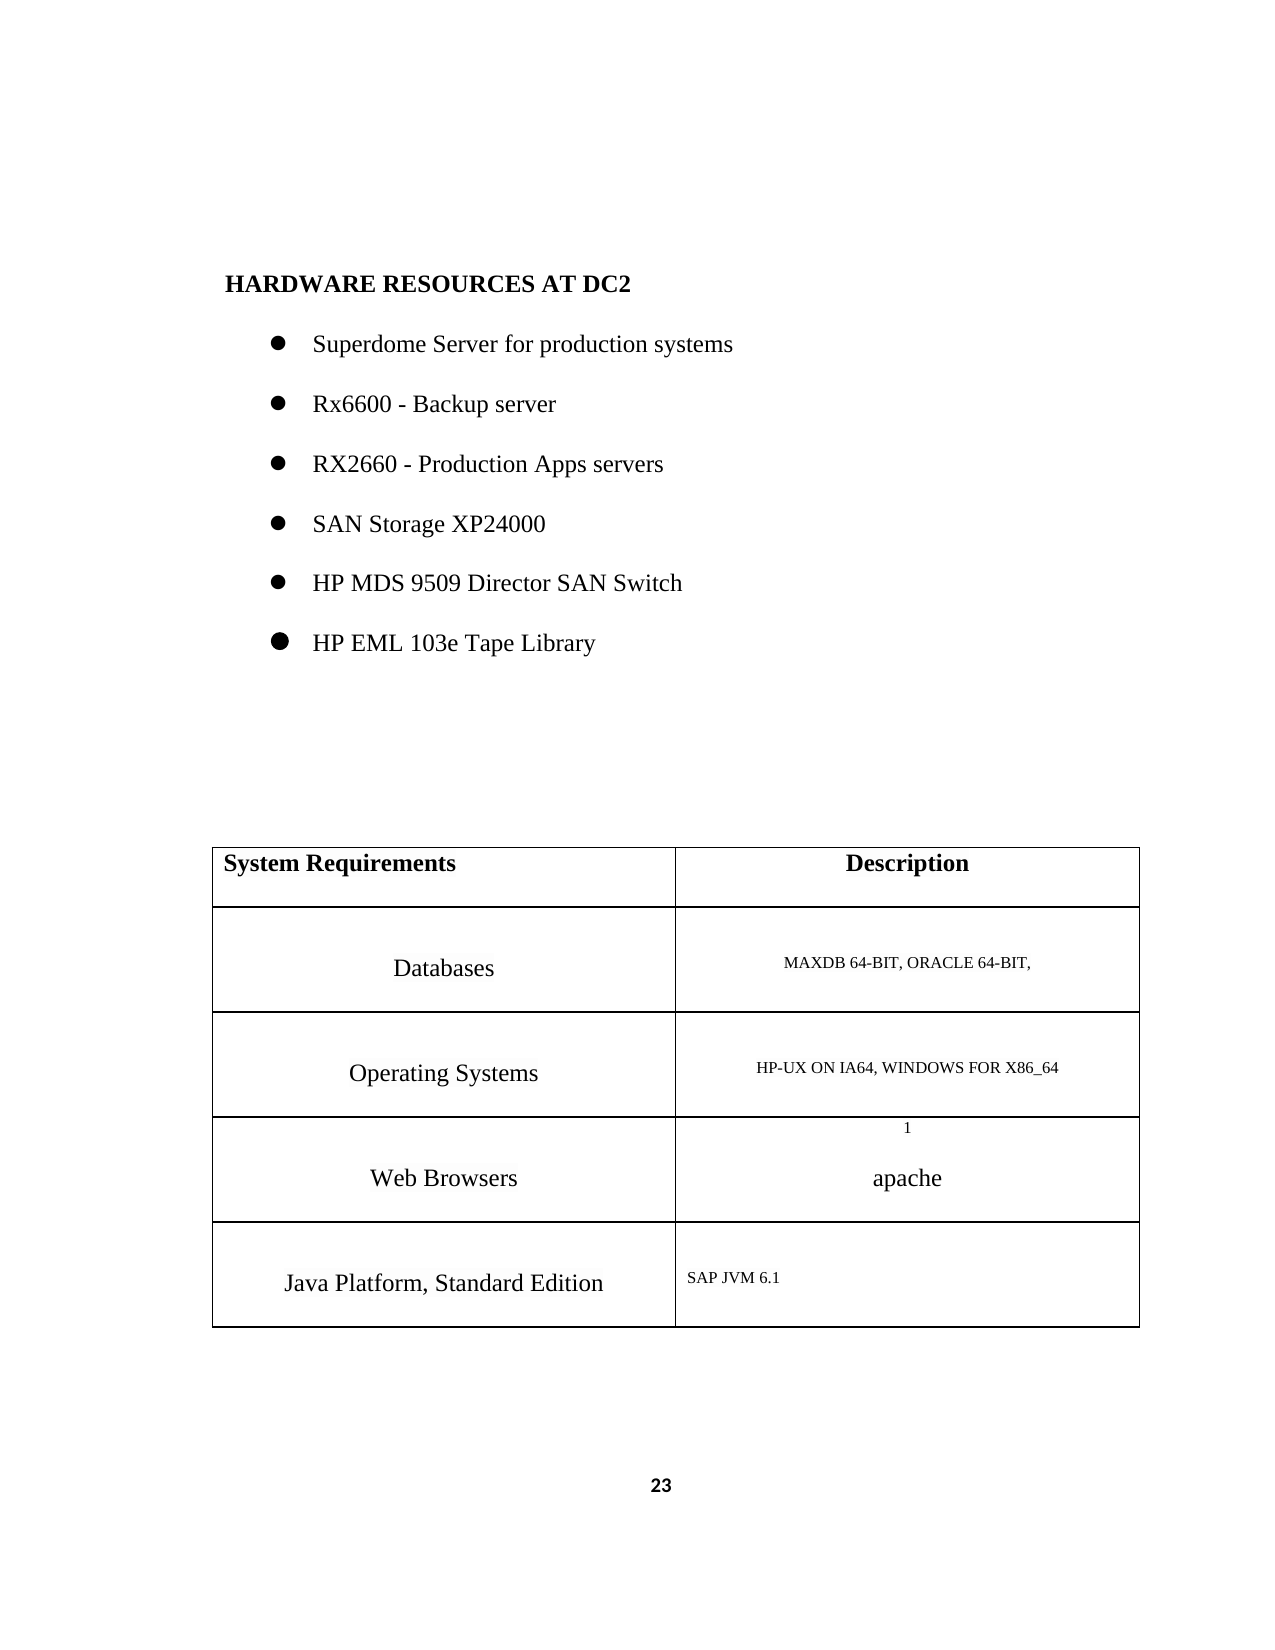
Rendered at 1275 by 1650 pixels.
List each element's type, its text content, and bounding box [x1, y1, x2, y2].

table_cell Databases [213, 908, 675, 1011]
table_cell Java Platform, Standard Edition [213, 1223, 675, 1326]
table_cell MAXDB 64-BIT, ORACLE 64-BIT, [676, 908, 1139, 1011]
table_cell Operating Systems [213, 1013, 675, 1116]
list Rx6600 - Backup server [269, 389, 1134, 418]
list Superdome Server for production systems [269, 329, 1134, 358]
list SAN Storage XP24000 [269, 509, 1134, 537]
list HP MDS 9509 Director SAN Switch [269, 568, 1134, 597]
table_cell SAP JVM 6.1 [676, 1223, 1139, 1326]
list RX2660 - Production Apps servers [269, 449, 1134, 478]
table_cell HP-UX ON IA64, WINDOWS FOR X86_64 [676, 1013, 1139, 1116]
text HARDWARE RESOURCES AT DC2 [225, 269, 1134, 298]
table_cell 1 apache [676, 1118, 1139, 1221]
table_cell Web Browsers [213, 1118, 675, 1221]
table_header System Requirements [213, 848, 675, 906]
list HP EML 103e Tape Library [269, 628, 1134, 658]
table_header Description [676, 848, 1139, 906]
